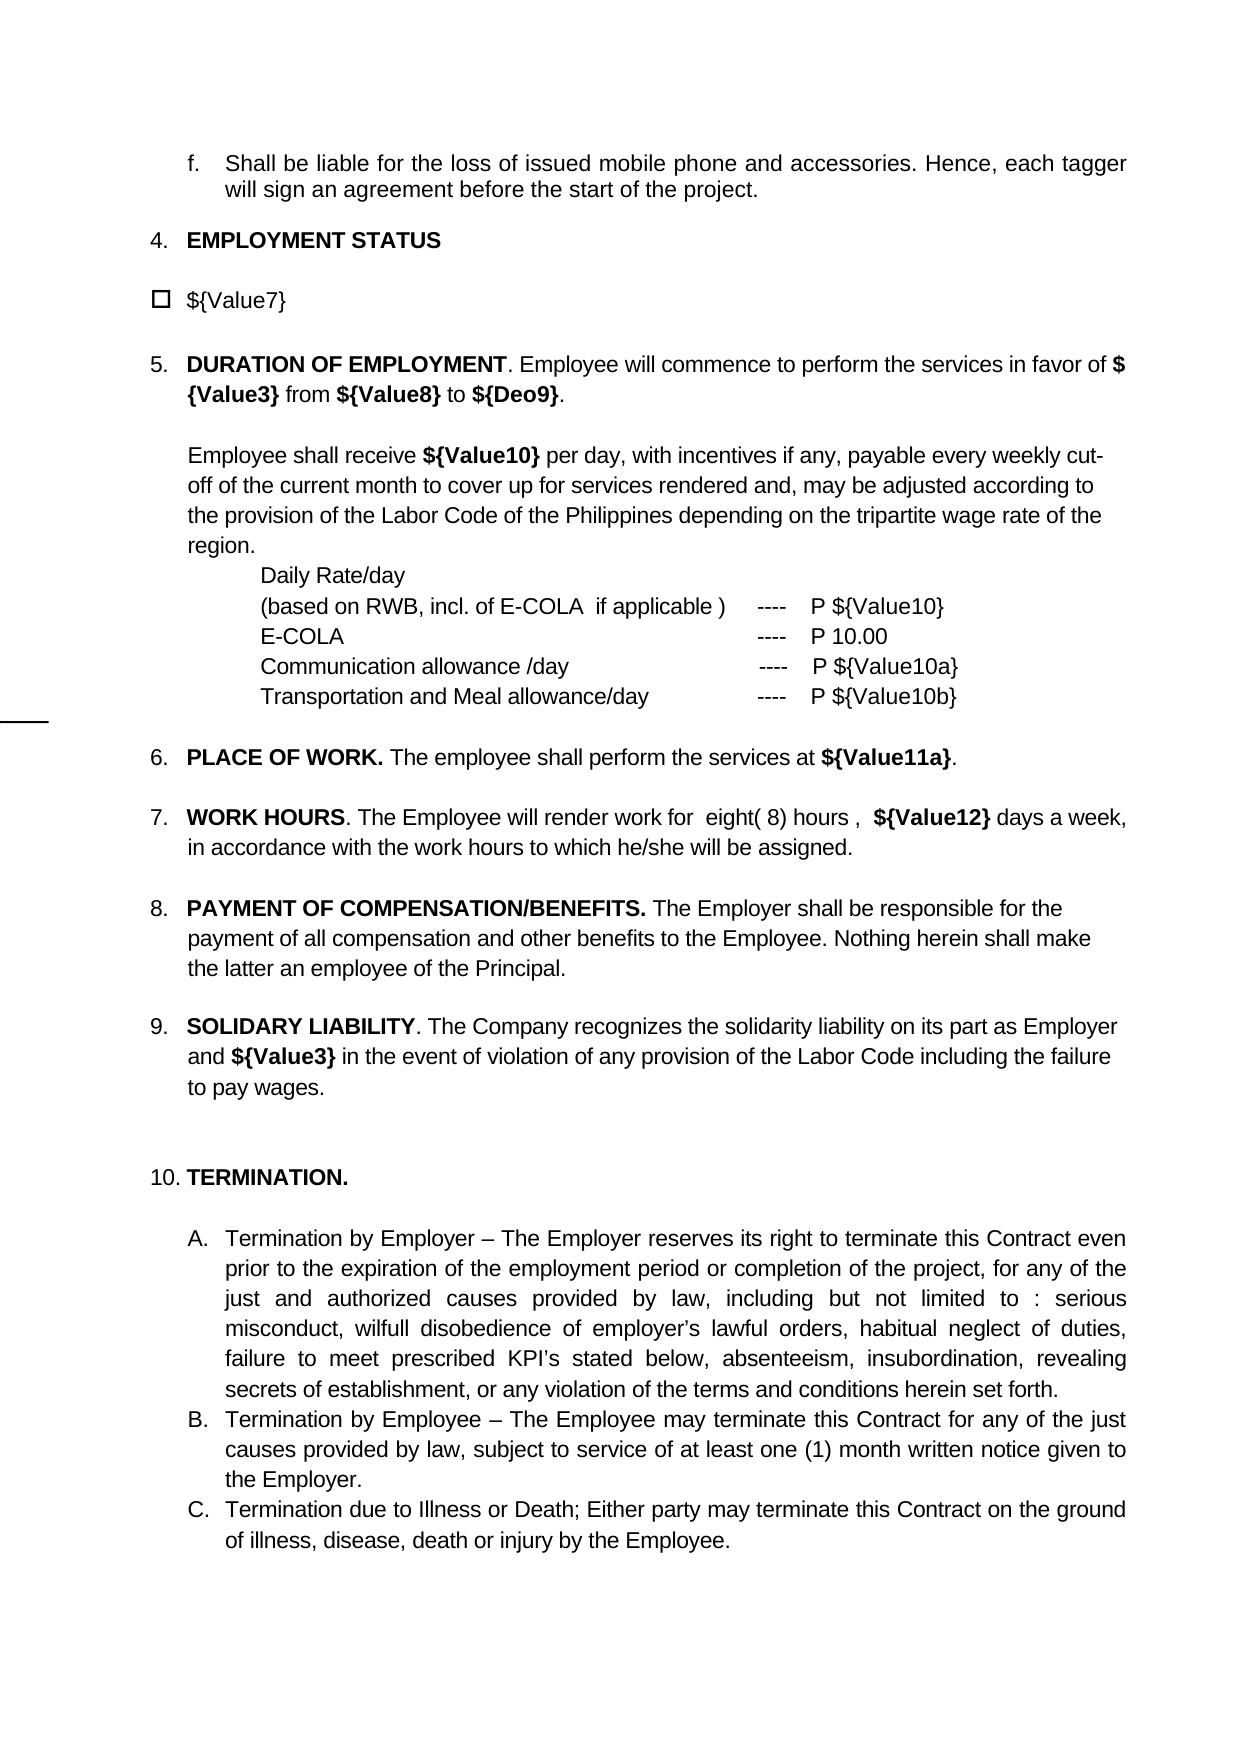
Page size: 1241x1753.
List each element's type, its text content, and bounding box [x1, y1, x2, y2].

list Shall be liable for the loss of issued mobile phone and accessories. Hence, each tagger will sign an agreement before the start of the project. [187, 150, 1128, 203]
list Termination by Employer – The Employer reserves its right to terminate this Contract even prior to the expiration of the employment period or completion of the project, for any of the just and authorized causes provided by law, including but not limited to : serious misconduct, wilfull disobedience of employer’s lawful orders, habitual neglect of duties, failure to meet prescribed KPI’s stated below, absenteeism, insubordination, revealing secrets of establishment, or any violation of the terms and conditions herein set forth. [187, 1224, 1128, 1402]
list TERMINATION. [150, 1164, 1128, 1191]
list ${Value7} [150, 287, 1128, 314]
list Termination due to Illness or Death; Either party may terminate this Contract on the ground of illness, disease, death or injury by the Employee. [187, 1496, 1128, 1553]
text E-COLA ---- P 10.00 [187, 623, 1128, 649]
text Daily Rate/day [187, 562, 1128, 589]
text Communication allowance /day ---- P ${Value10a} [187, 653, 1128, 679]
list PAYMENT OF COMPENSATION/BENEFITS. The Employer shall be responsible for the payment of all compensation and other benefits to the Employee. Nothing herein shall make the latter an employee of the Principal. [150, 895, 1128, 981]
list PLACE OF WORK. The employee shall perform the services at ${Value11a}. [150, 744, 1128, 770]
list SOLIDARY LIABILITY. The Company recognizes the solidarity liability on its part as Employer and ${Value3} in the event of violation of any provision of the Labor Code including the failure to pay wages. [150, 1013, 1128, 1100]
text (based on RWB, incl. of E-COLA if applicable ) ---- P ${Value10} [187, 593, 1128, 619]
text Employee shall receive ${Value10} per day, with incentives if any, payable every weekly cut-off of the current month to cover up for services rendered and, may be adjusted according to the provision of the Labor Code of the Philippines depending on the tripartite wage rate of the region. [187, 442, 1128, 558]
list Termination by Employee – The Employee may terminate this Contract for any of the just causes provided by law, subject to service of at least one (1) month written notice given to the Employer. [187, 1406, 1128, 1493]
list WORK HOURS. The Employee will render work for eight( 8) hours , ${Value12} days a week, in accordance with the work hours to which he/she will be assigned. [150, 804, 1128, 861]
list EMPLOYMENT STATUS [150, 227, 1128, 253]
text Transportation and Meal allowance/day ---- P ${Value10b} [187, 683, 1128, 709]
list DURATION OF EMPLOYMENT. Employee will commence to perform the services in favor of ${Value3} from ${Value8} to ${Deo9}. [150, 351, 1128, 407]
